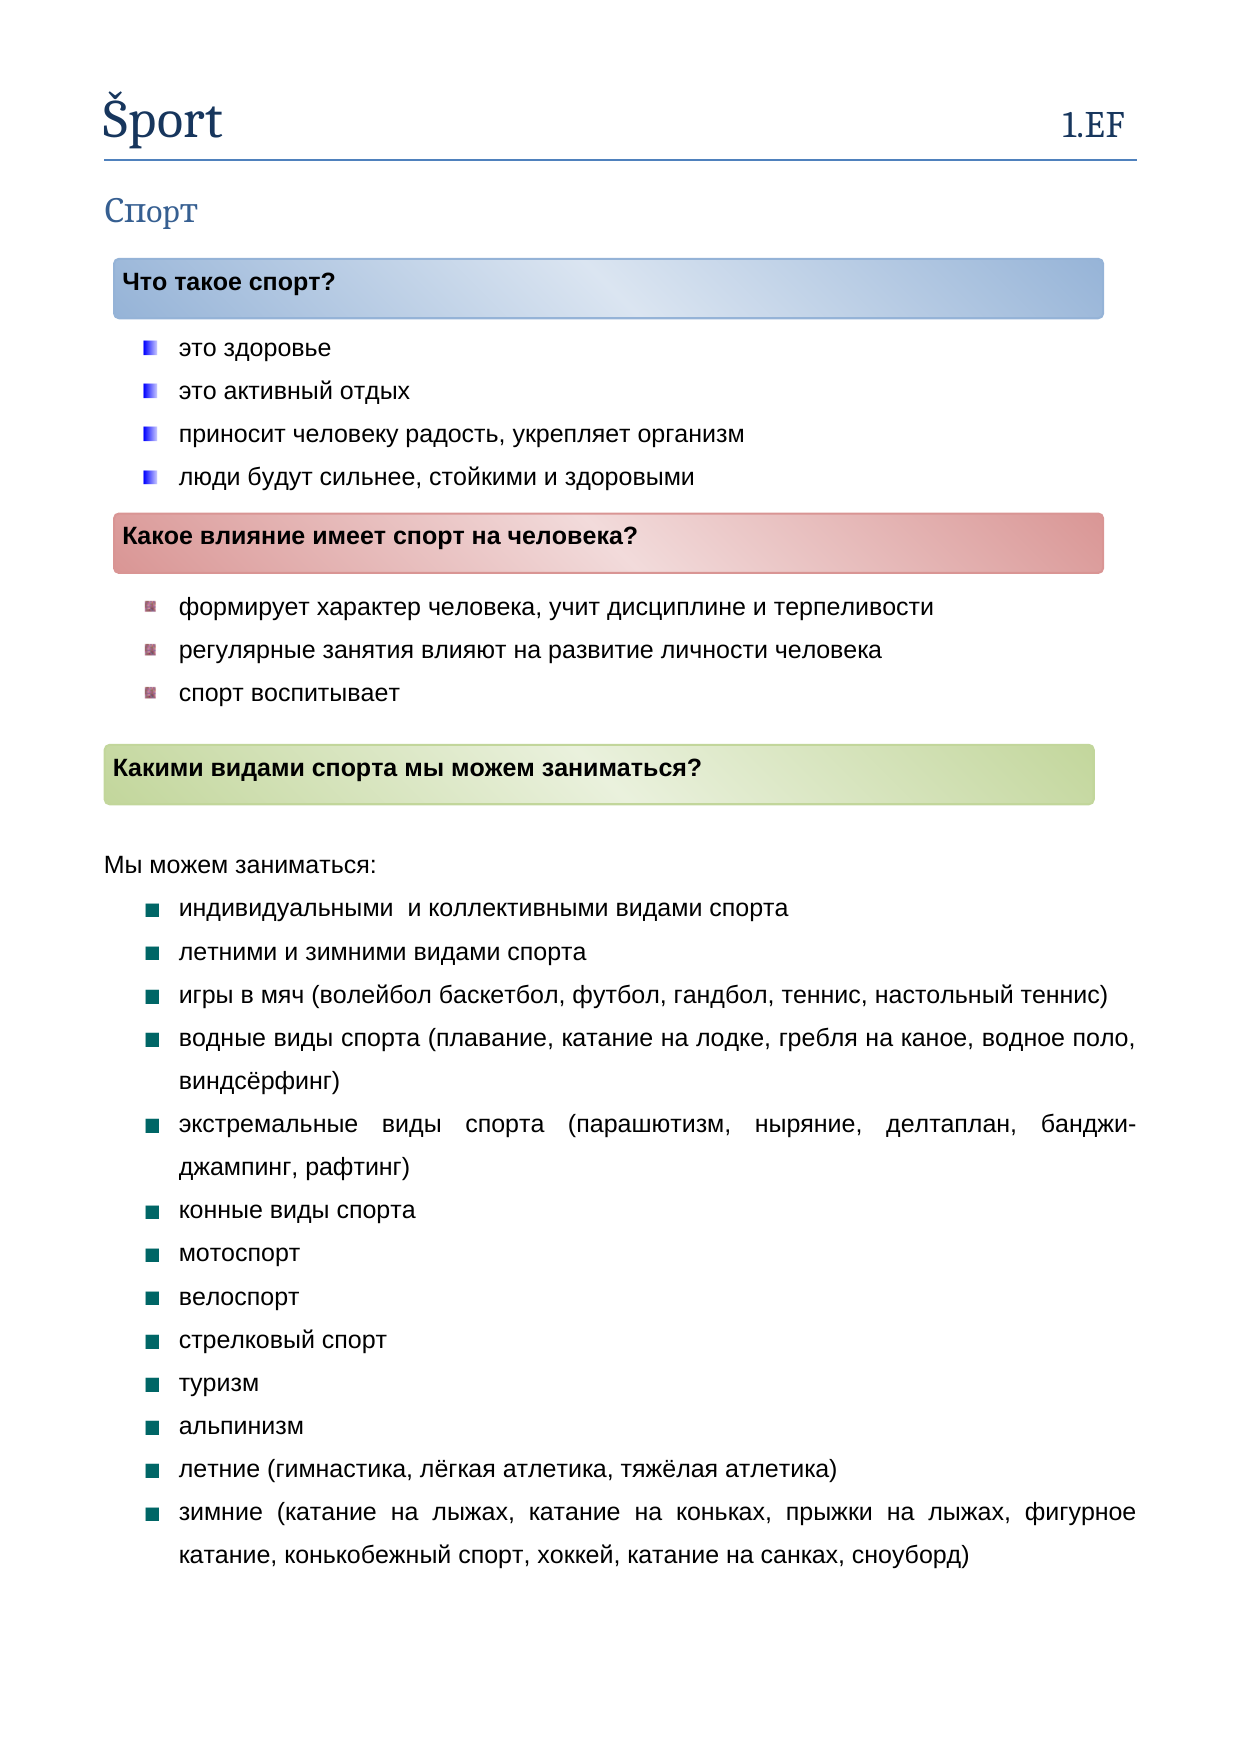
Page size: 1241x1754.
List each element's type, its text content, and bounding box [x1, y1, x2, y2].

picture [142, 1331, 159, 1349]
picture [142, 1202, 159, 1219]
picture [142, 1288, 159, 1305]
list это здоровье [141, 333, 1137, 362]
list туризм [141, 1368, 1137, 1397]
list регулярные занятия влияют на развитие личности человека [141, 635, 1137, 663]
list это активный отдых [141, 376, 1137, 405]
subtitle Спopт [103, 193, 1137, 231]
picture [142, 1417, 159, 1435]
list игры в мяч (волейбол баскетбол, футбол, гандбол, теннис, настольный теннис) [141, 980, 1137, 1008]
title Šport 1.EF [103, 89, 1137, 161]
list летние (гимнастика, лёгкая атлетика, тяжёлая атлетика) [141, 1454, 1137, 1483]
picture [142, 469, 159, 486]
picture [142, 1374, 159, 1392]
list формирует характер человека, учит дисциплине и терпеливости [141, 592, 1137, 620]
picture [142, 1504, 159, 1521]
picture [142, 1245, 159, 1262]
list люди будут сильнее, стойкими и здоровыми [141, 462, 1137, 491]
list стрелковый спорт [141, 1325, 1137, 1353]
list водные виды спорта (плавание, катание на лодке, гребля на каное, водное поло, виндсёрфинг) [141, 1023, 1137, 1095]
list летними и зимними видами спорта [141, 937, 1137, 965]
list индивидуальными и коллективными видами спорта [141, 893, 1137, 922]
picture [142, 425, 159, 443]
list приносит человеку радость, укрепляет организм [141, 419, 1137, 448]
picture [142, 900, 159, 917]
list конные виды спорта [141, 1195, 1137, 1224]
picture [142, 339, 159, 357]
picture [142, 1115, 159, 1133]
picture [142, 1460, 159, 1478]
picture [142, 382, 159, 400]
picture [142, 684, 159, 702]
picture [142, 641, 159, 659]
list велоспорт [141, 1282, 1137, 1310]
text Мы можем заниматься: [103, 850, 1137, 879]
picture [142, 1029, 159, 1047]
list спорт воспитывает [141, 678, 1137, 707]
list альпинизм [141, 1411, 1137, 1440]
picture [142, 986, 159, 1004]
picture [142, 943, 159, 960]
list зимние (катание на лыжах, катание на коньках, прыжки на лыжах, фигурное катание, конькобежный спорт, хоккей, катание на санках, сноуборд) [141, 1497, 1137, 1569]
list мотоспорт [141, 1238, 1137, 1267]
list экстремальные виды спорта (парашютизм, ныряние, делтаплан, банджи-джампинг, рафтинг) [141, 1109, 1137, 1181]
picture [142, 598, 159, 615]
